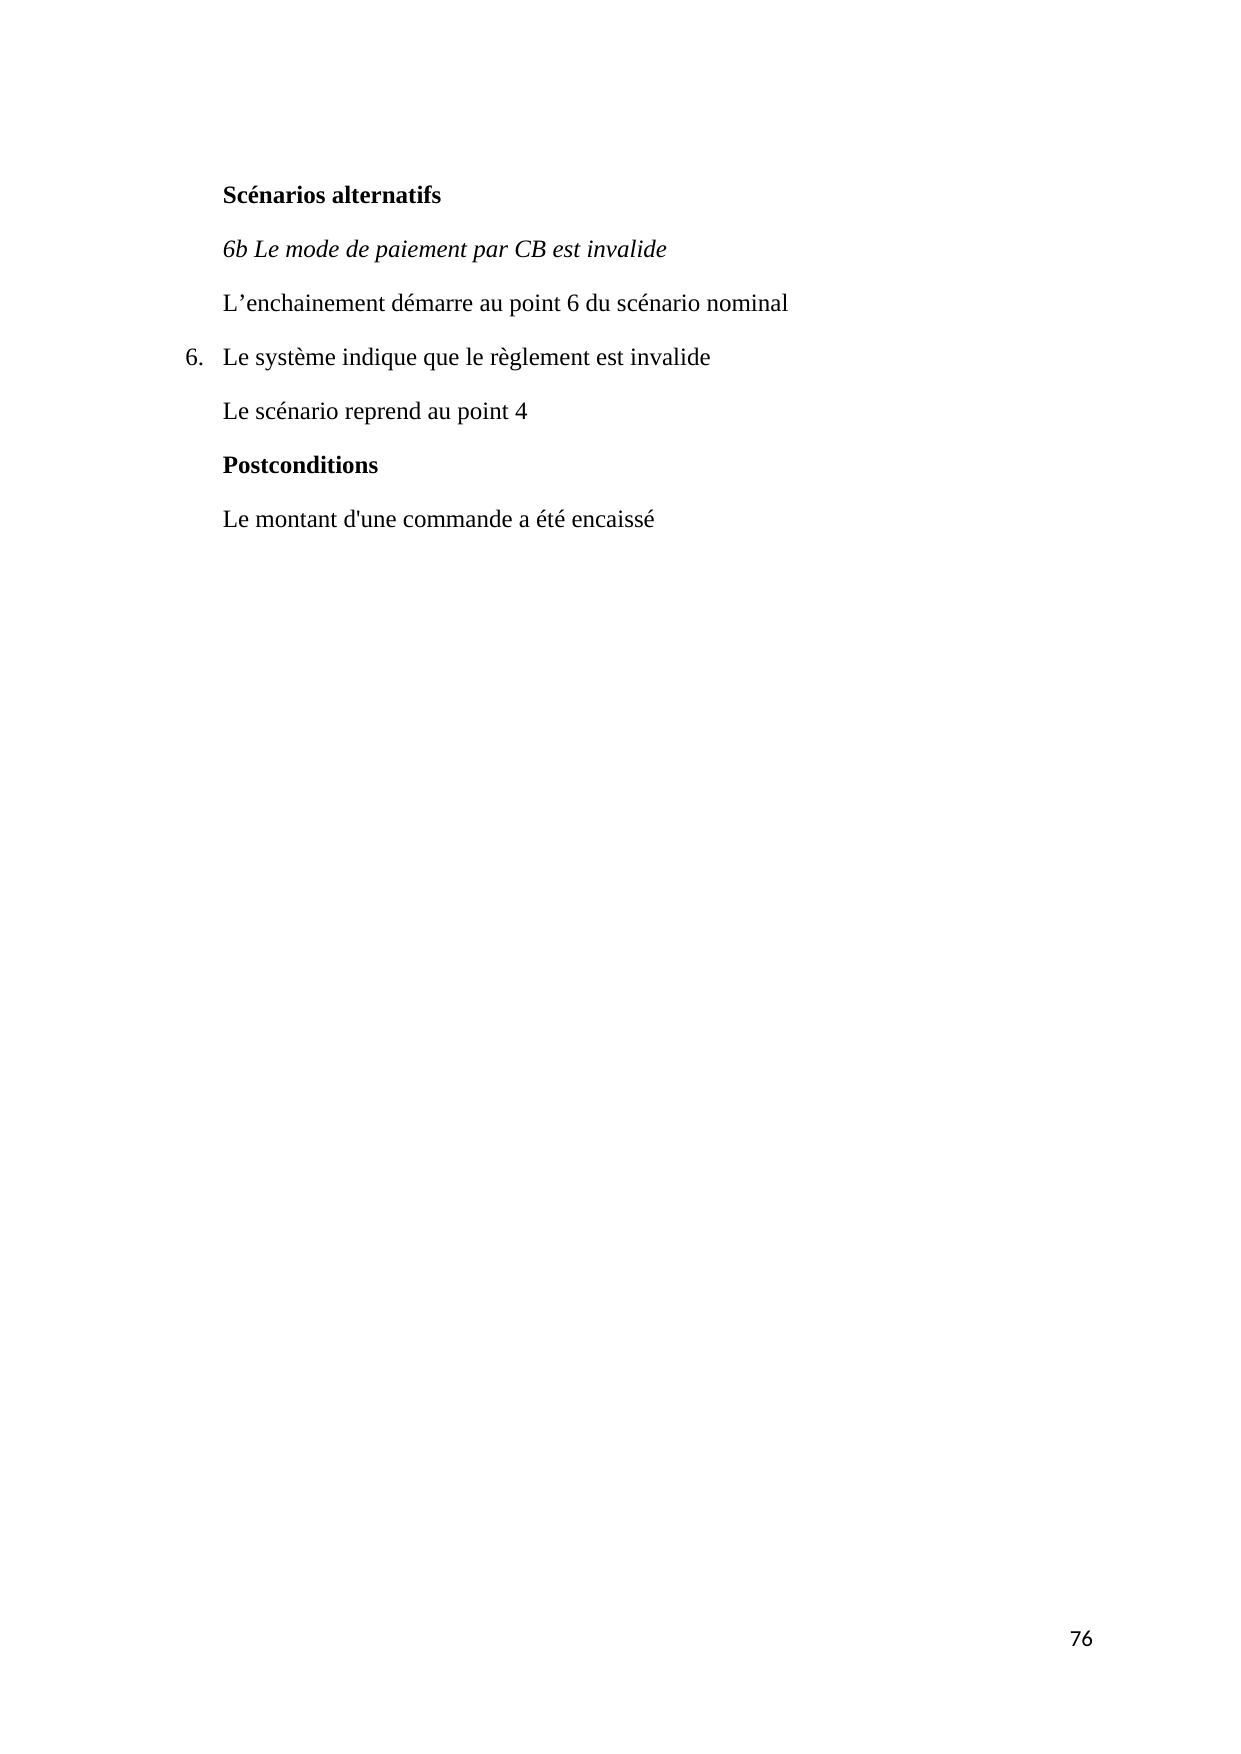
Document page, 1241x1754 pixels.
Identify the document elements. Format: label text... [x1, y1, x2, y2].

text L’enchainement démarre au point 6 du scénario nominal [223, 288, 1093, 317]
list Le système indique que le règlement est invalide [185, 342, 1093, 371]
text Postconditions [223, 450, 1093, 479]
text 6b Le mode de paiement par CB est invalide [223, 234, 1093, 263]
text Le scénario reprend au point 4 [223, 396, 1093, 425]
list Scénarios alternatifs [223, 181, 1093, 209]
text Le montant d'une commande a été encaissé [223, 504, 1093, 532]
